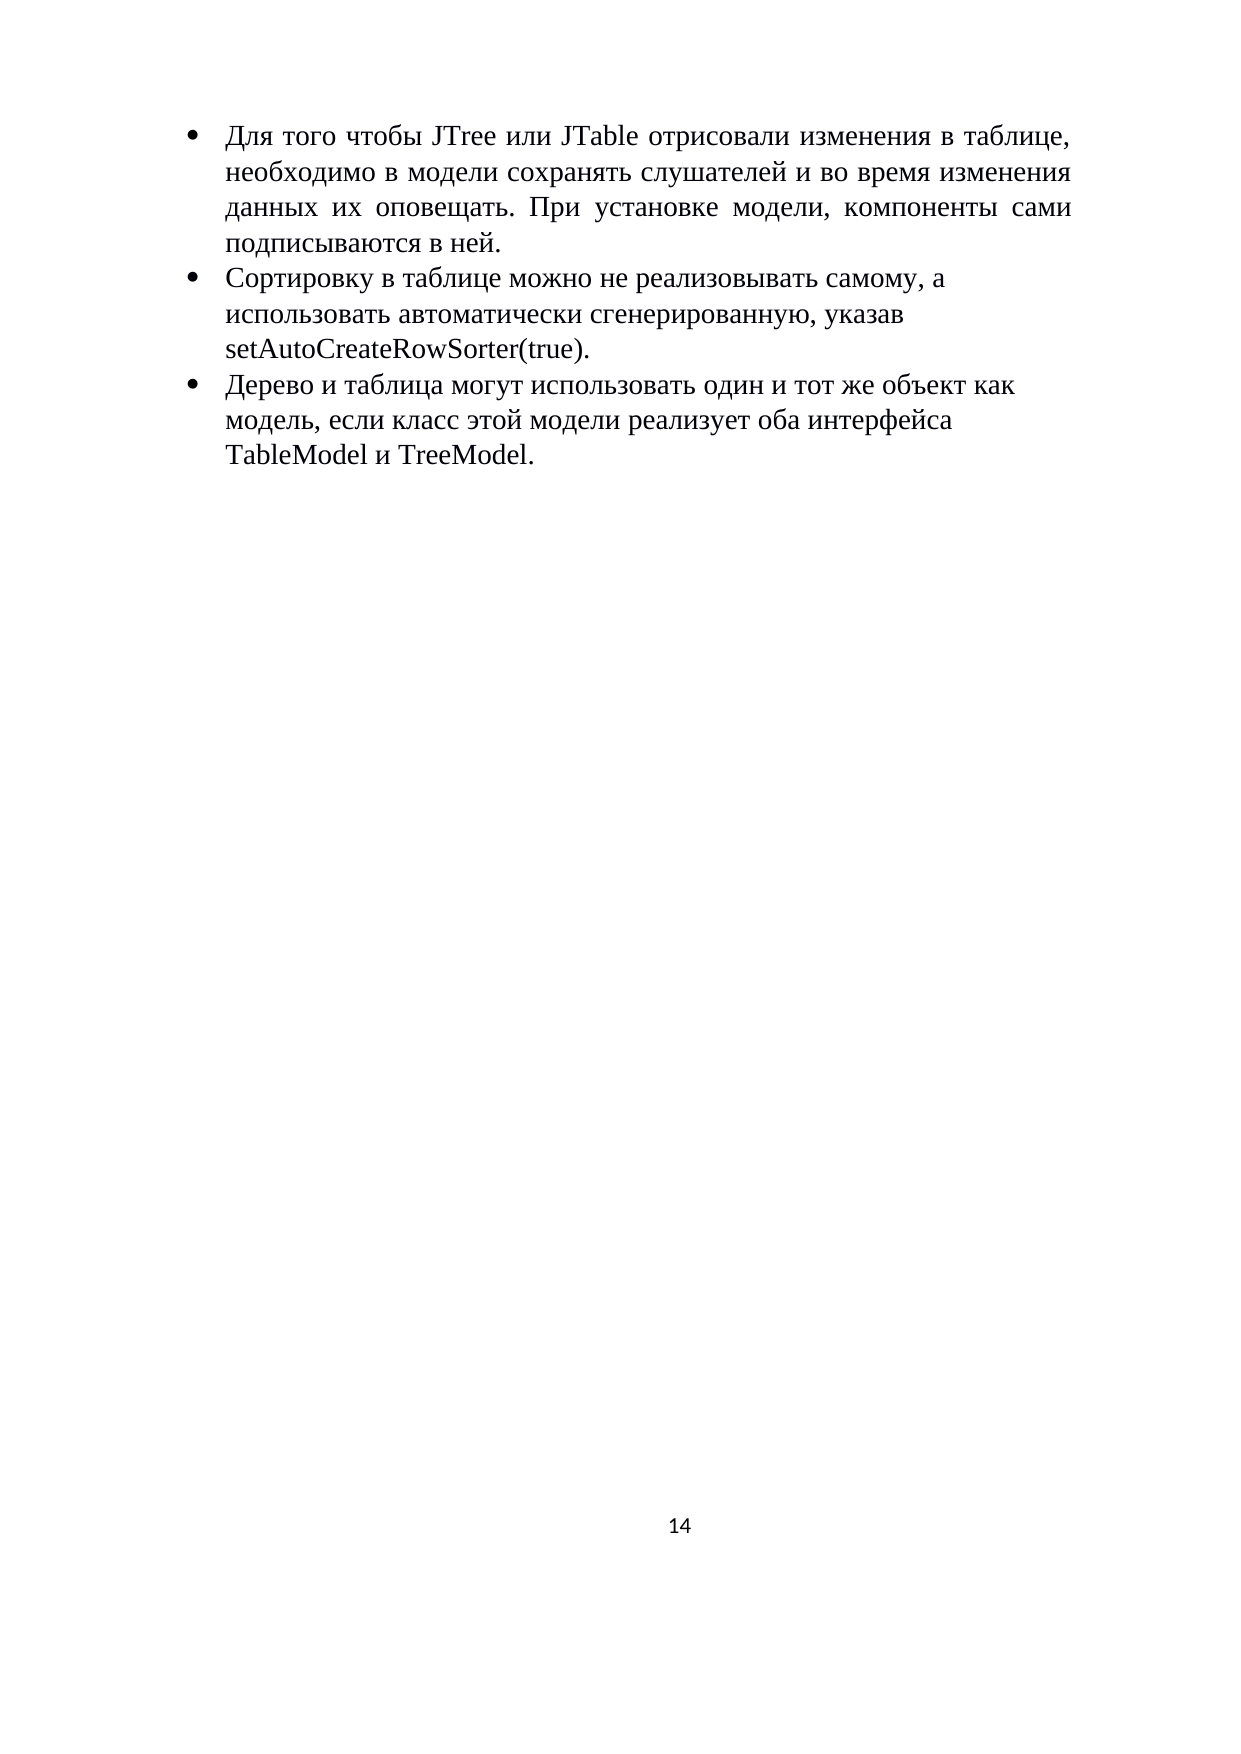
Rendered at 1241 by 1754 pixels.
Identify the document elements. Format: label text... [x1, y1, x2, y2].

list Дерево и таблица могут использовать один и тот же объект как модель, если класс этой модели реализует оба интерфейса TableModel и TreeModel. [188, 367, 1093, 471]
list Для того чтобы JTree или JTable отрисовали изменения в таблице, необходимо в модели сохранять слушателей и во время изменения данных их оповещать. При установке модели, компоненты сами подписываются в ней. [188, 118, 1072, 258]
list Сортировку в таблице можно не реализовывать самому, а использовать автоматически сгенерированную, указав setAutoCreateRowSorter(true). [188, 260, 975, 365]
